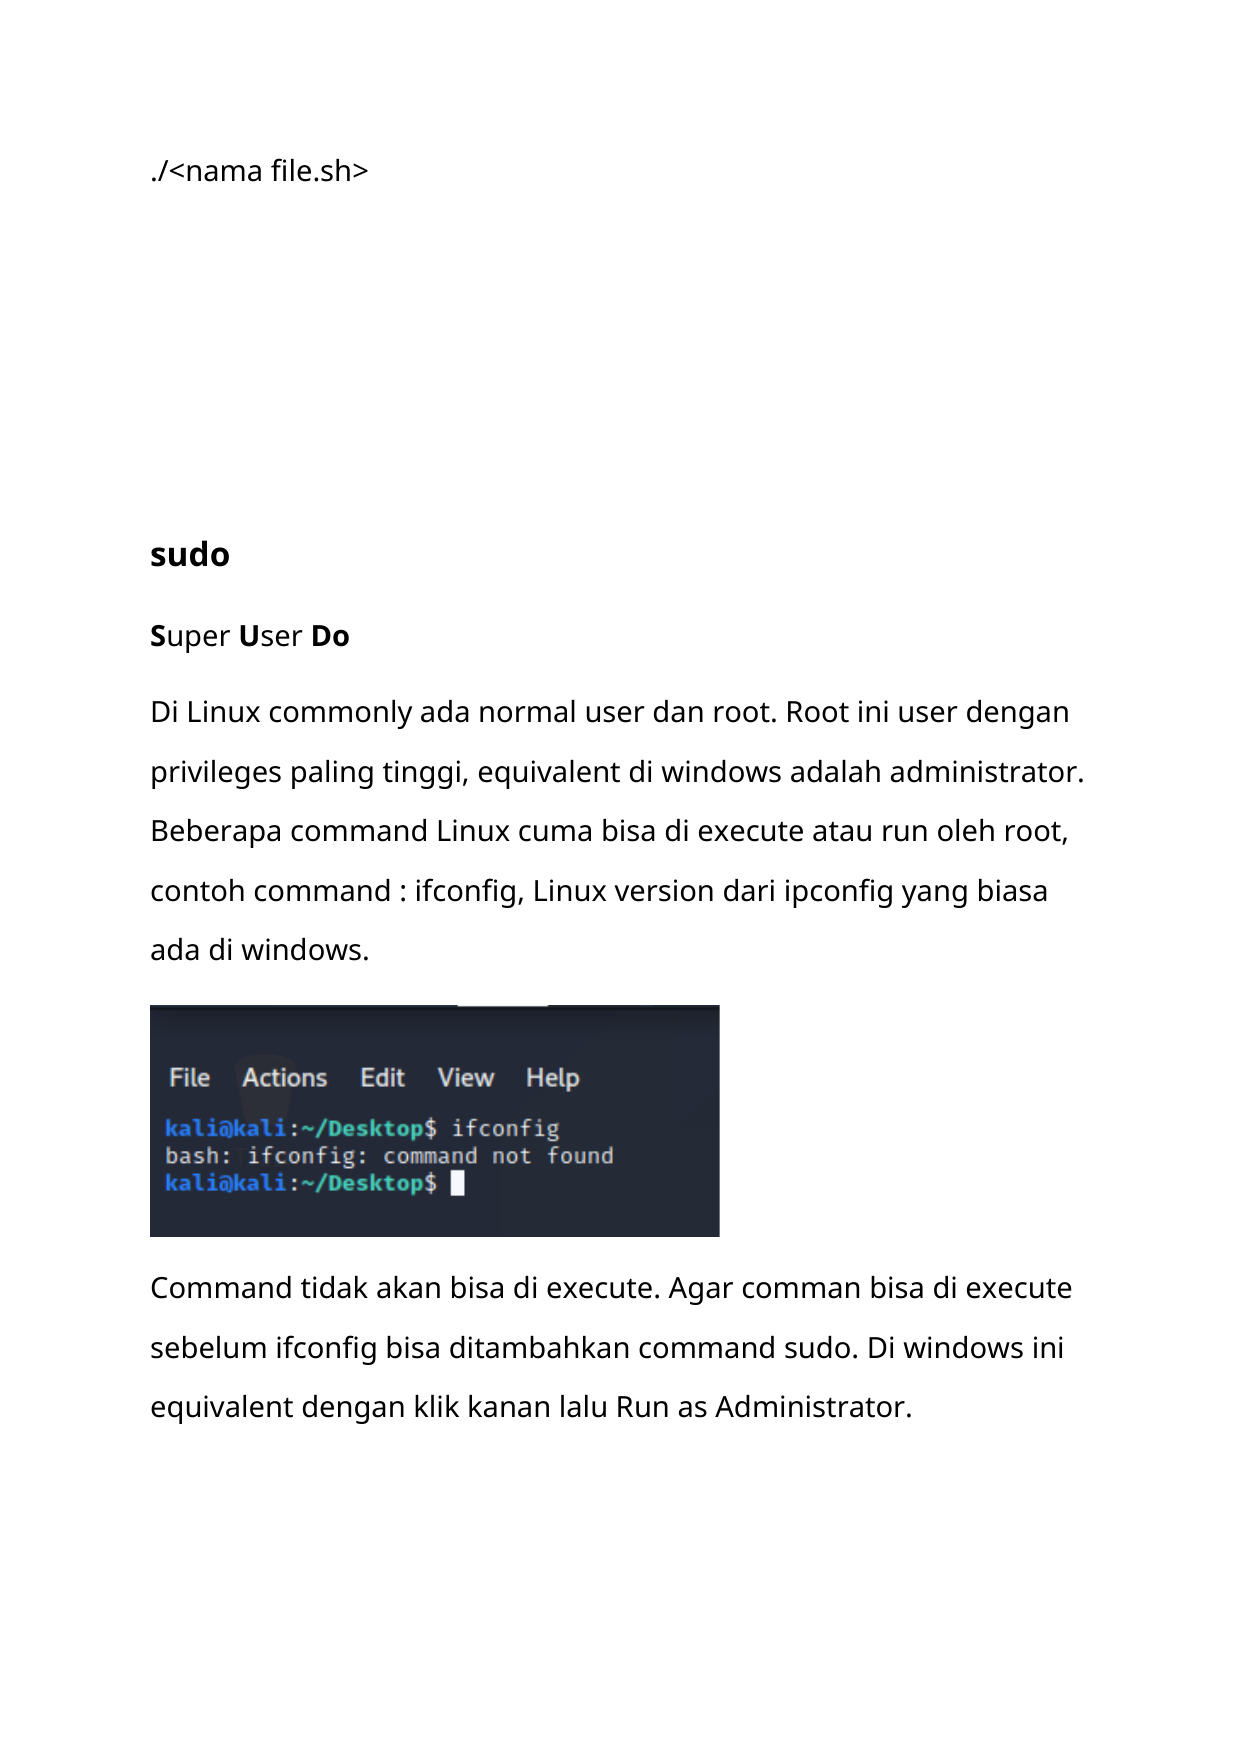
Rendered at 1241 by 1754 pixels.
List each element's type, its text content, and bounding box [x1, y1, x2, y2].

text sudo [150, 531, 1090, 576]
text Di Linux commonly ada normal user dan root. Root ini user dengan privileges paling tinggi, equivalent di windows adalah administrator. Beberapa command Linux cuma bisa di execute atau run oleh root, contoh command : ifconfig, Linux version dari ipconfig yang biasa ada di windows. [150, 692, 1090, 969]
text Command tidak akan bisa di execute. Agar comman bisa di execute sebelum ifconfig bisa ditambahkan command sudo. Di windows ini equivalent dengan klik kanan lalu Run as Administrator. [150, 1268, 1090, 1426]
text Super User Do [150, 616, 1090, 655]
text ./<nama file.sh> [150, 150, 1090, 190]
picture [150, 1005, 720, 1237]
